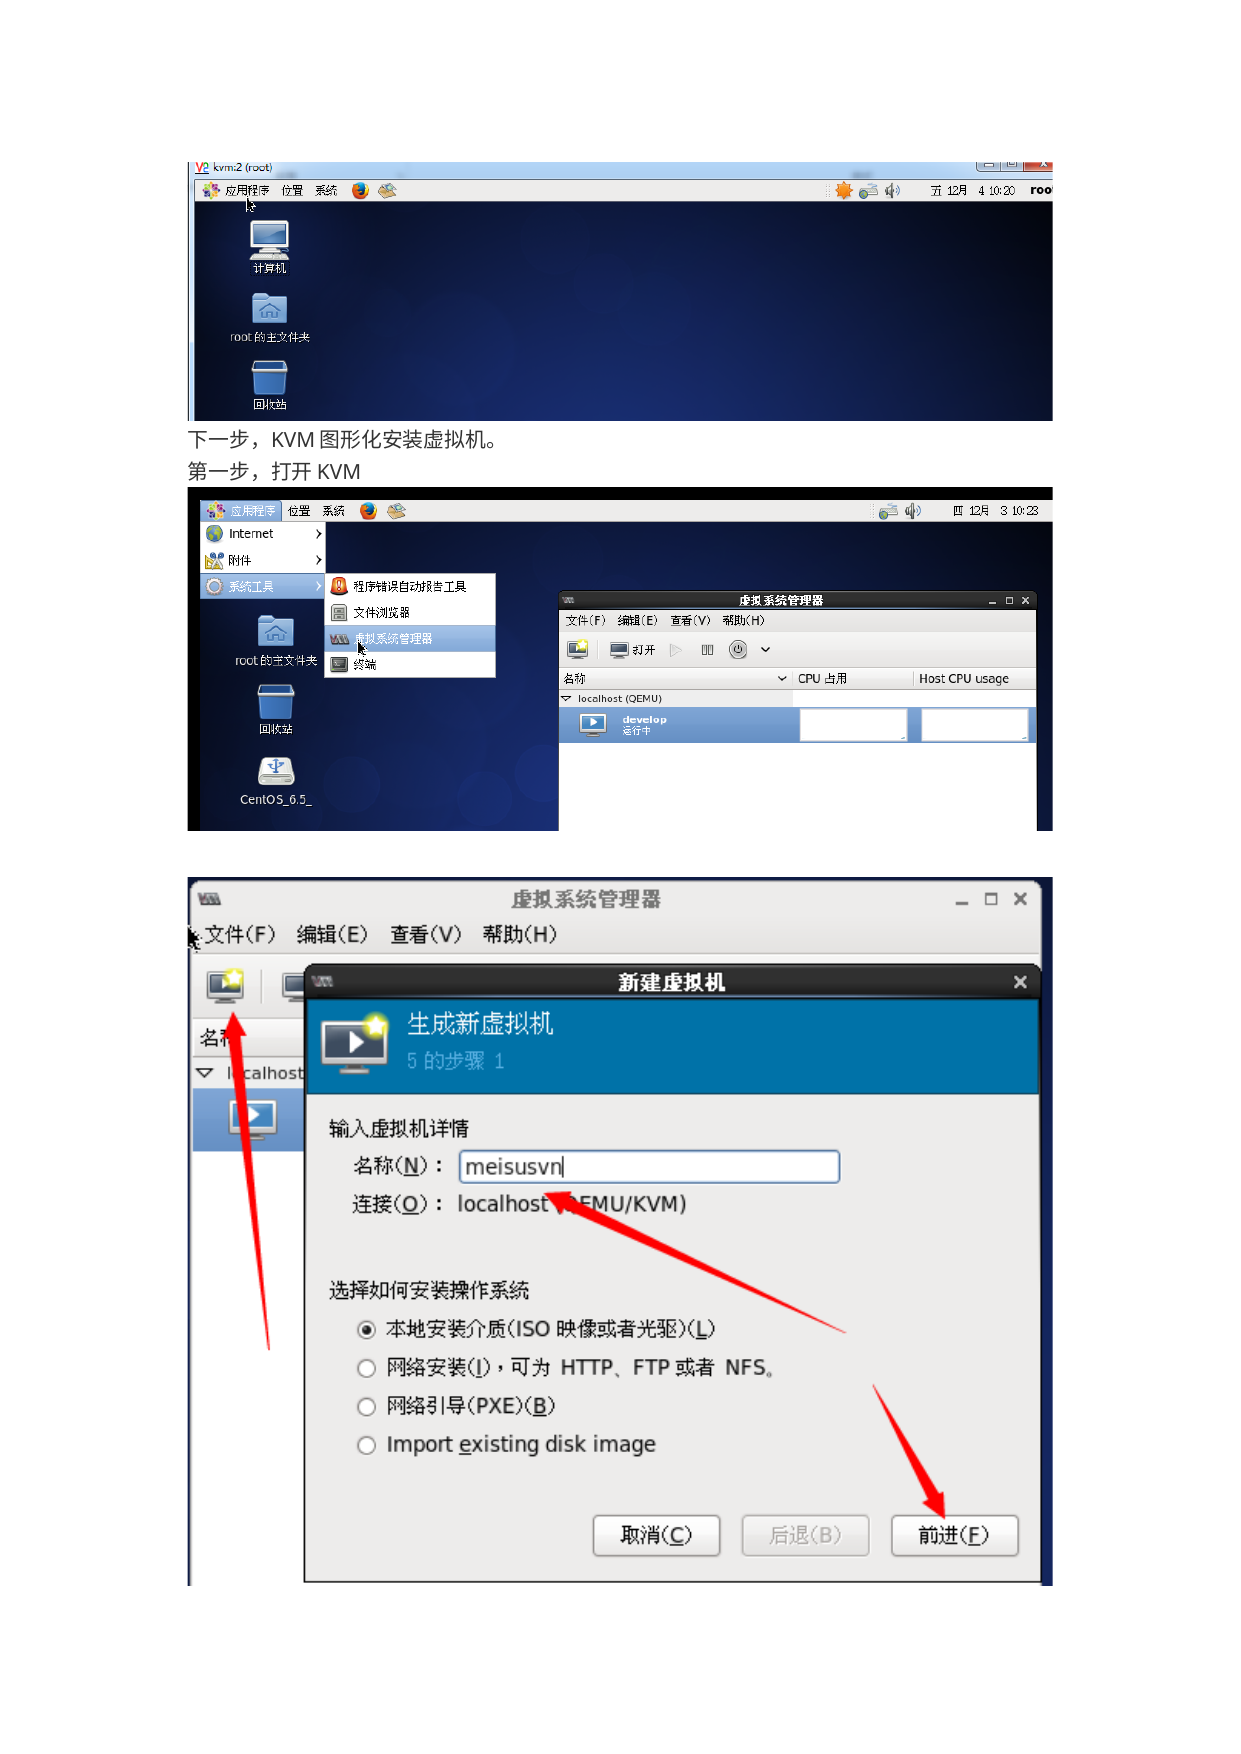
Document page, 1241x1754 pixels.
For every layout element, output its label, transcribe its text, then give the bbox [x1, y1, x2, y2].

text 下一步，KVM图形化安装虚拟机。 [187, 422, 1053, 454]
picture [187, 877, 1053, 1586]
picture [187, 487, 1053, 831]
text 第一步，打开KVM [187, 454, 1053, 487]
picture [187, 162, 1053, 421]
